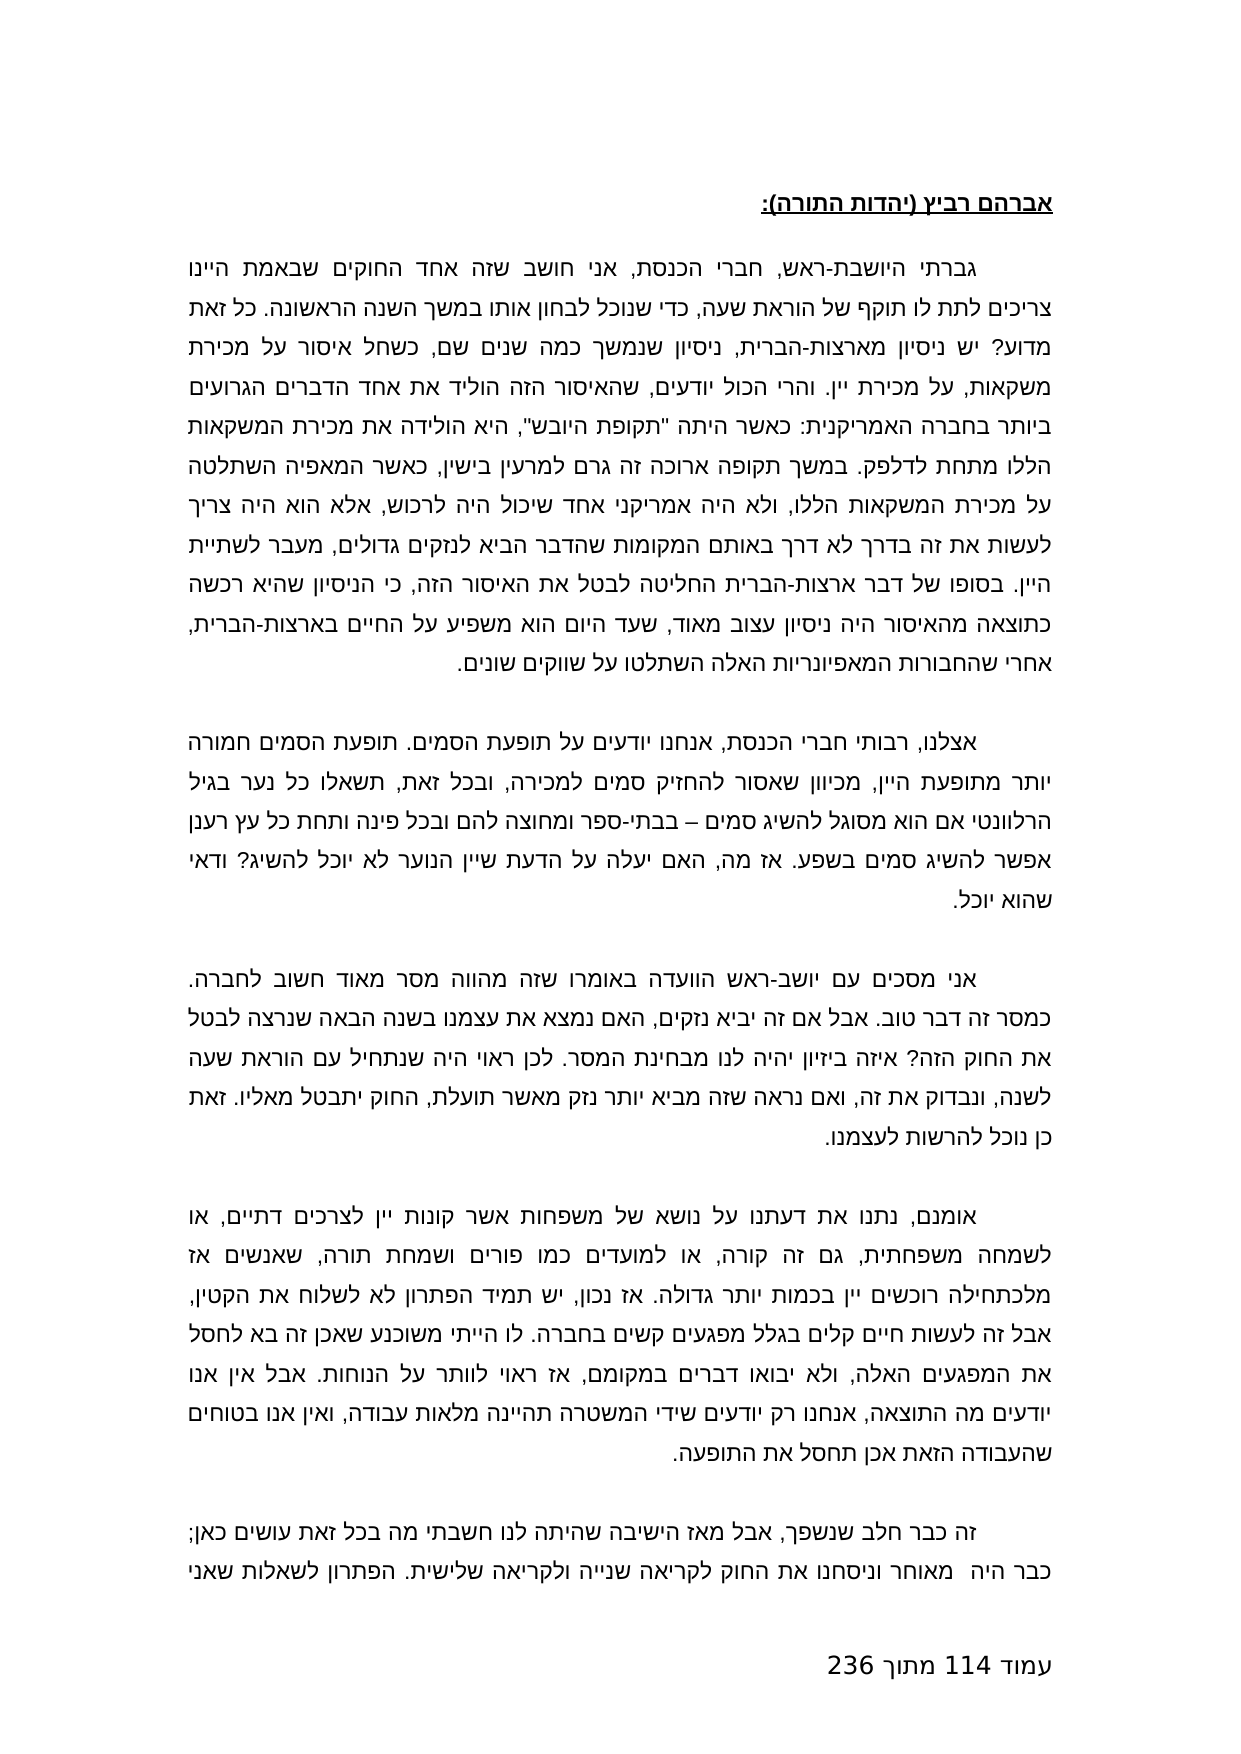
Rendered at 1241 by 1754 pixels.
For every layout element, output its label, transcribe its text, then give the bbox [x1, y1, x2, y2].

text אברהם רביץ (יהדות התורה): [187, 189, 1053, 216]
text אומנם, נתנו את דעתנו על נושא של משפחות אשר קונות יין לצרכים דתיים, או לשמחה משפחתית, גם זה קורה, או למועדים כמו פורים ושמחת תורה, שאנשים אז מלכתחילה רוכשים יין בכמות יותר גדולה. אז נכון, יש תמיד הפתרון לא לשלוח את הקטין, אבל זה לעשות חיים קלים בגלל מפגעים קשים בחברה. לו הייתי משוכנע שאכן זה בא לחסל את המפגעים האלה, ולא יבואו דברים במקומם, אז ראוי לוותר על הנוחות. אבל אין אנו יודעים מה התוצאה, אנחנו רק יודעים שידי המשטרה תהיינה מלאות עבודה, ואין אנו בטוחים שהעבודה הזאת אכן תחסל את התופעה. [187, 1203, 1053, 1466]
text אני מסכים עם יושב-ראש הוועדה באומרו שזה מהווה מסר מאוד חשוב לחברה. כמסר זה דבר טוב. אבל אם זה יביא נזקים, האם נמצא את עצמנו בשנה הבאה שנרצה לבטל את החוק הזה? איזה ביזיון יהיה לנו מבחינת המסר. לכן ראוי היה שנתחיל עם הוראת שעה לשנה, ונבדוק את זה, ואם נראה שזה מביא יותר נזק מאשר תועלת, החוק יתבטל מאליו. זאת כן נוכל להרשות לעצמנו. [187, 966, 1053, 1150]
text אצלנו, רבותי חברי הכנסת, אנחנו יודעים על תופעת הסמים. תופעת הסמים חמורה יותר מתופעת היין, מכיוון שאסור להחזיק סמים למכירה, ובכל זאת, תשאלו כל נער בגיל הרלוונטי אם הוא מסוגל להשיג סמים – בבתי-ספר ומחוצה להם ובכל פינה ותחת כל עץ רענן אפשר להשיג סמים בשפע. אז מה, האם יעלה על הדעת שיין הנוער לא יוכל להשיג? ודאי שהוא יוכל. [187, 729, 1053, 913]
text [187, 1519, 1053, 1584]
text גברתי היושבת-ראש, חברי הכנסת, אני חושב שזה אחד החוקים שבאמת היינו צריכים לתת לו תוקף של הוראת שעה, כדי שנוכל לבחון אותו במשך השנה הראשונה. כל זאת מדוע? יש ניסיון מארצות-הברית, ניסיון שנמשך כמה שנים שם, כשחל איסור על מכירת משקאות, על מכירת יין. והרי הכול יודעים, שהאיסור הזה הוליד את אחד הדברים הגרועים ביותר בחברה האמריקנית: כאשר היתה "תקופת היובש", היא הולידה את מכירת המשקאות הללו מתחת לדלפק. במשך תקופה ארוכה זה גרם למרעין בישין, כאשר המאפיה השתלטה על מכירת המשקאות הללו, ולא היה אמריקני אחד שיכול היה לרכוש, אלא הוא היה צריך לעשות את זה בדרך לא דרך באותם המקומות שהדבר הביא לנזקים גדולים, מעבר לשתיית היין. בסופו של דבר ארצות-הברית החליטה לבטל את האיסור הזה, כי הניסיון שהיא רכשה כתוצאה מהאיסור היה ניסיון עצוב מאוד, שעד היום הוא משפיע על החיים בארצות-הברית, אחרי שהחבורות המאפיונריות האלה השתלטו על שווקים שונים. [187, 255, 1053, 676]
